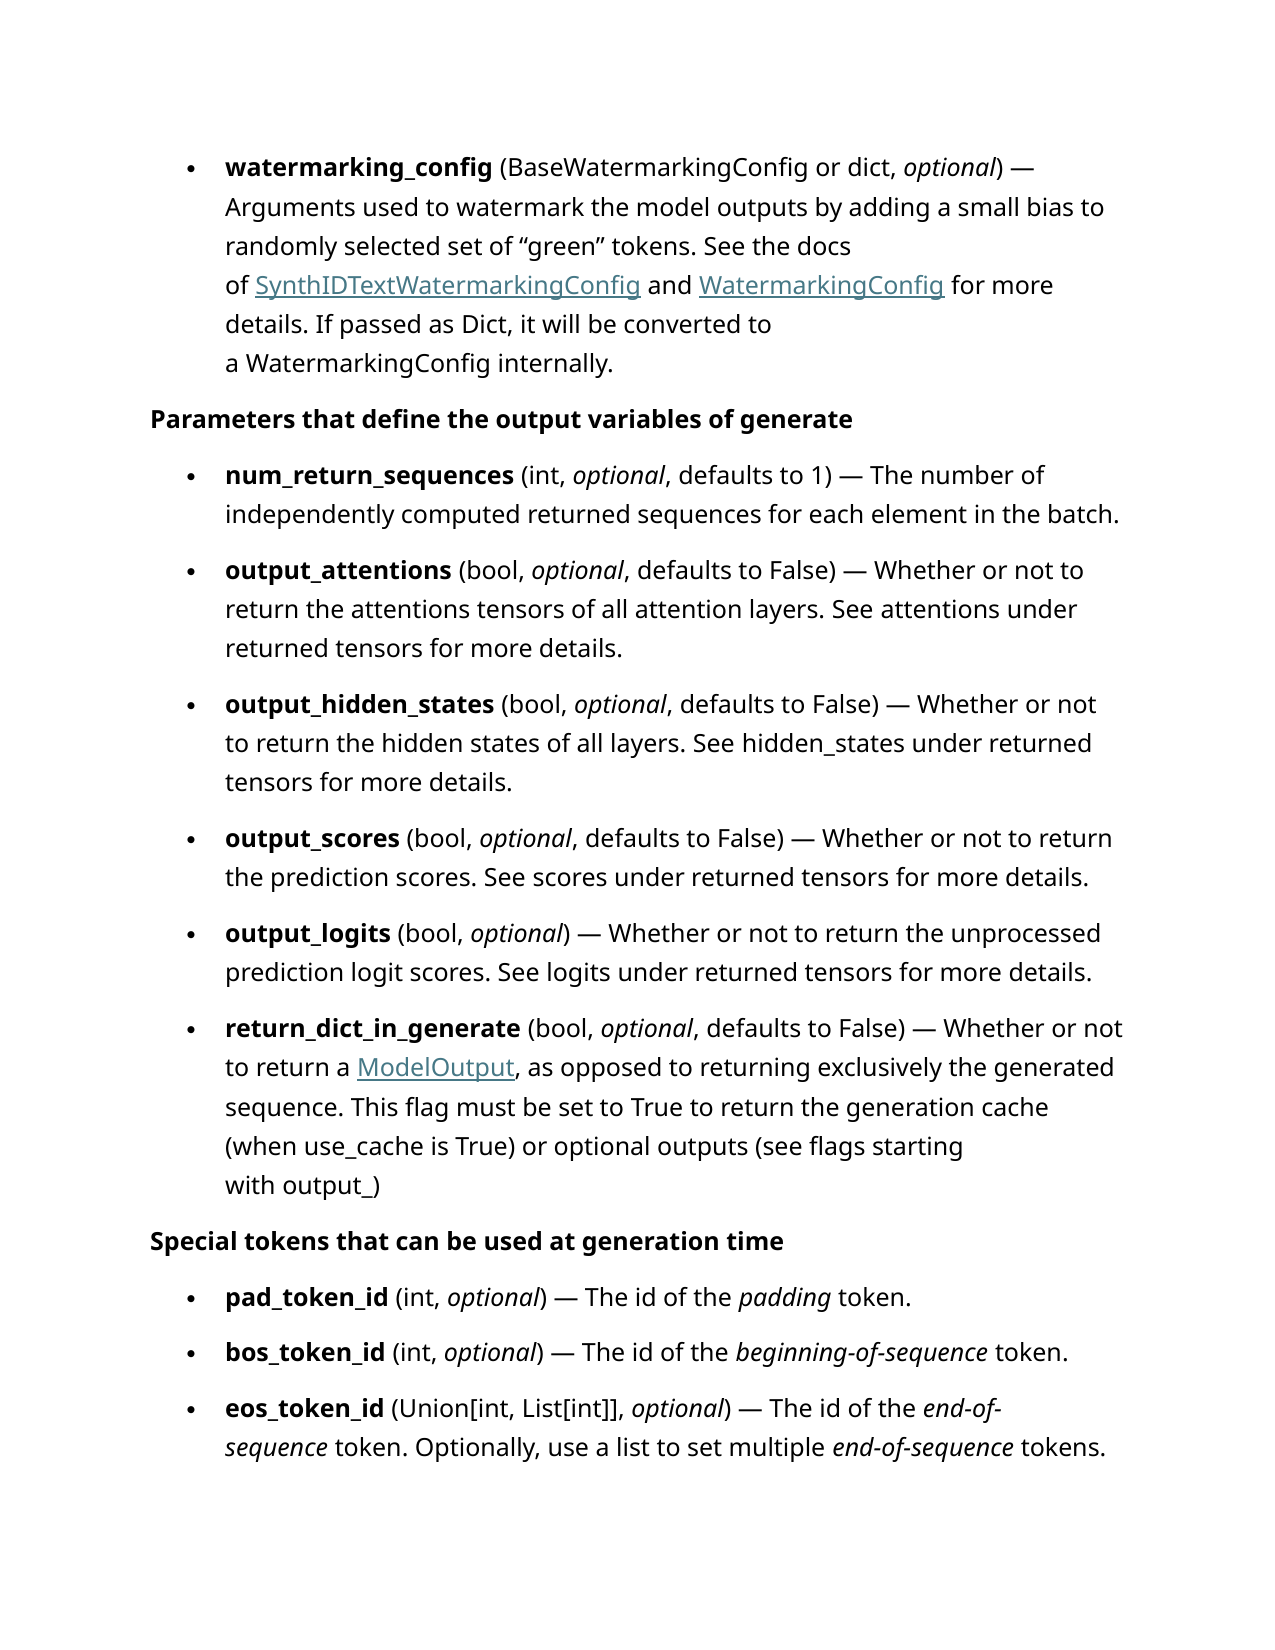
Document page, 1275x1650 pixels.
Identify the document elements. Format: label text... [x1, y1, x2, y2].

list output_hidden_states (bool, optional, defaults to False) — Whether or not to return the hidden states of all layers. See hidden_states under returned tensors for more details. [187, 687, 1125, 799]
list pad_token_id (int, optional) — The id of the padding token. [187, 1279, 1125, 1313]
list bos_token_id (int, optional) — The id of the beginning-of-sequence token. [187, 1335, 1125, 1369]
list output_scores (bool, optional, defaults to False) — Whether or not to return the prediction scores. See scores under returned tensors for more details. [187, 821, 1125, 894]
list return_dict_in_generate (bool, optional, defaults to False) — Whether or not to return a ModelOutput, as opposed to returning exclusively the generated sequence. This flag must be set to True to return the generation cache (when use_cache is True) or optional outputs (see flags starting with output_) [187, 1011, 1125, 1202]
text Parameters that define the output variables of generate [150, 402, 1125, 436]
text Special tokens that can be used at generation time [150, 1223, 1125, 1257]
list output_logits (bool, optional) — Whether or not to return the unprocessed prediction logit scores. See logits under returned tensors for more details. [187, 916, 1125, 989]
list watermarking_config (BaseWatermarkingConfig or dict, optional) — Arguments used to watermark the model outputs by adding a small bias to randomly selected set of “green” tokens. See the docs of SynthIDTextWatermarkingConfig and WatermarkingConfig for more details. If passed as Dict, it will be converted to a WatermarkingConfig internally. [187, 150, 1125, 380]
list eos_token_id (Union[int, List[int]], optional) — The id of the end-of-sequence token. Optionally, use a list to set multiple end-of-sequence tokens. [187, 1391, 1125, 1464]
list num_return_sequences (int, optional, defaults to 1) — The number of independently computed returned sequences for each element in the batch. [187, 457, 1125, 531]
list output_attentions (bool, optional, defaults to False) — Whether or not to return the attentions tensors of all attention layers. See attentions under returned tensors for more details. [187, 552, 1125, 665]
